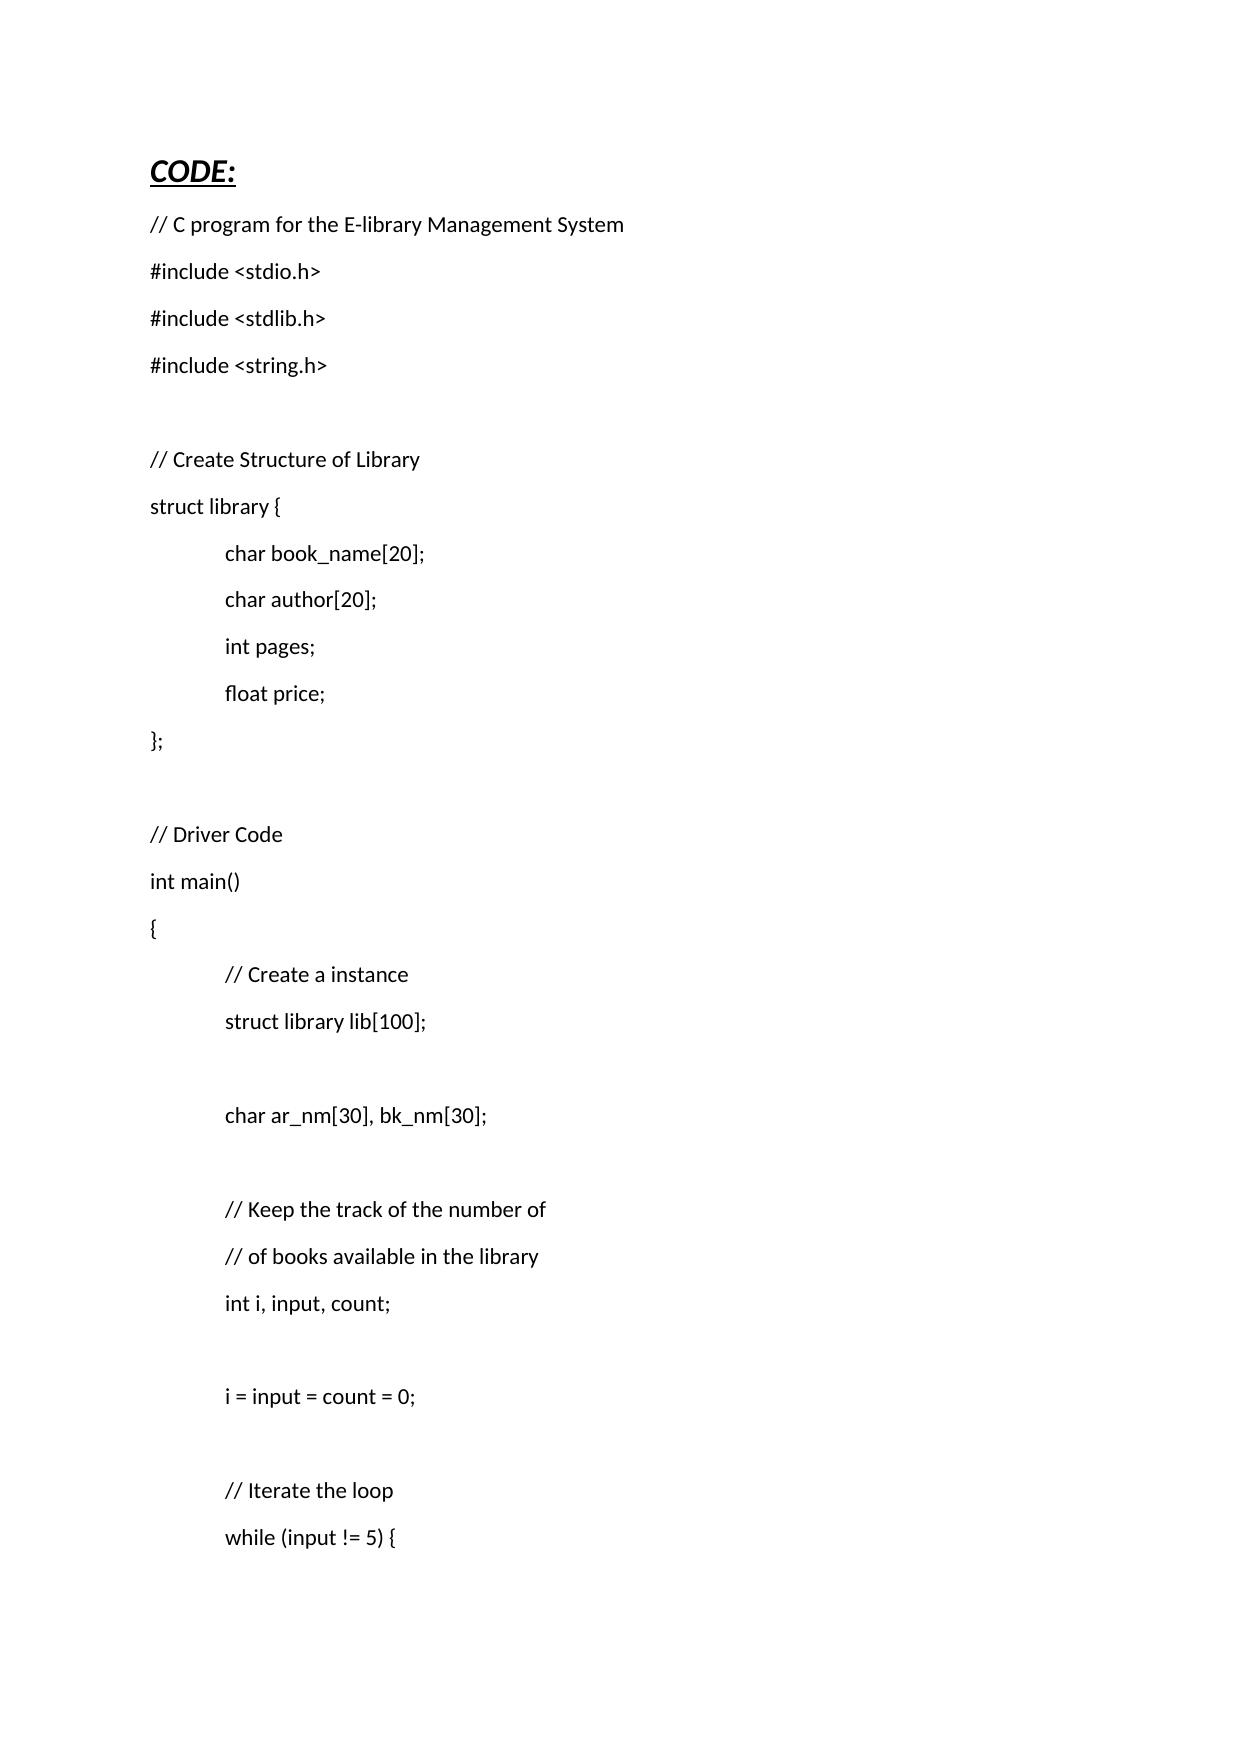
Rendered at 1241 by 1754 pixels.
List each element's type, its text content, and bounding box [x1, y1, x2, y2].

text // C program for the E-library Management System [150, 211, 1090, 239]
text CODE: [150, 150, 1090, 191]
text while (input != 5) { [150, 1523, 1090, 1551]
text float price; [150, 679, 1090, 707]
text int main() [150, 867, 1090, 895]
text #include <stdio.h> [150, 257, 1090, 286]
text }; [150, 726, 1090, 754]
text char book_name[20]; [150, 539, 1090, 567]
text i = input = count = 0; [150, 1382, 1090, 1411]
text // of books available in the library [150, 1242, 1090, 1270]
text #include <stdlib.h> [150, 304, 1090, 332]
text #include <string.h> [150, 351, 1090, 379]
text char author[20]; [150, 586, 1090, 614]
text int i, input, count; [150, 1289, 1090, 1317]
text struct library lib[100]; [150, 1007, 1090, 1036]
text { [150, 914, 1090, 942]
text // Driver Code [150, 820, 1090, 848]
text char ar_nm[30], bk_nm[30]; [150, 1101, 1090, 1129]
text // Iterate the loop [150, 1476, 1090, 1504]
text struct library { [150, 492, 1090, 520]
text // Create Structure of Library [150, 445, 1090, 473]
text // Create a instance [150, 961, 1090, 989]
text int pages; [150, 632, 1090, 661]
text // Keep the track of the number of [150, 1195, 1090, 1223]
